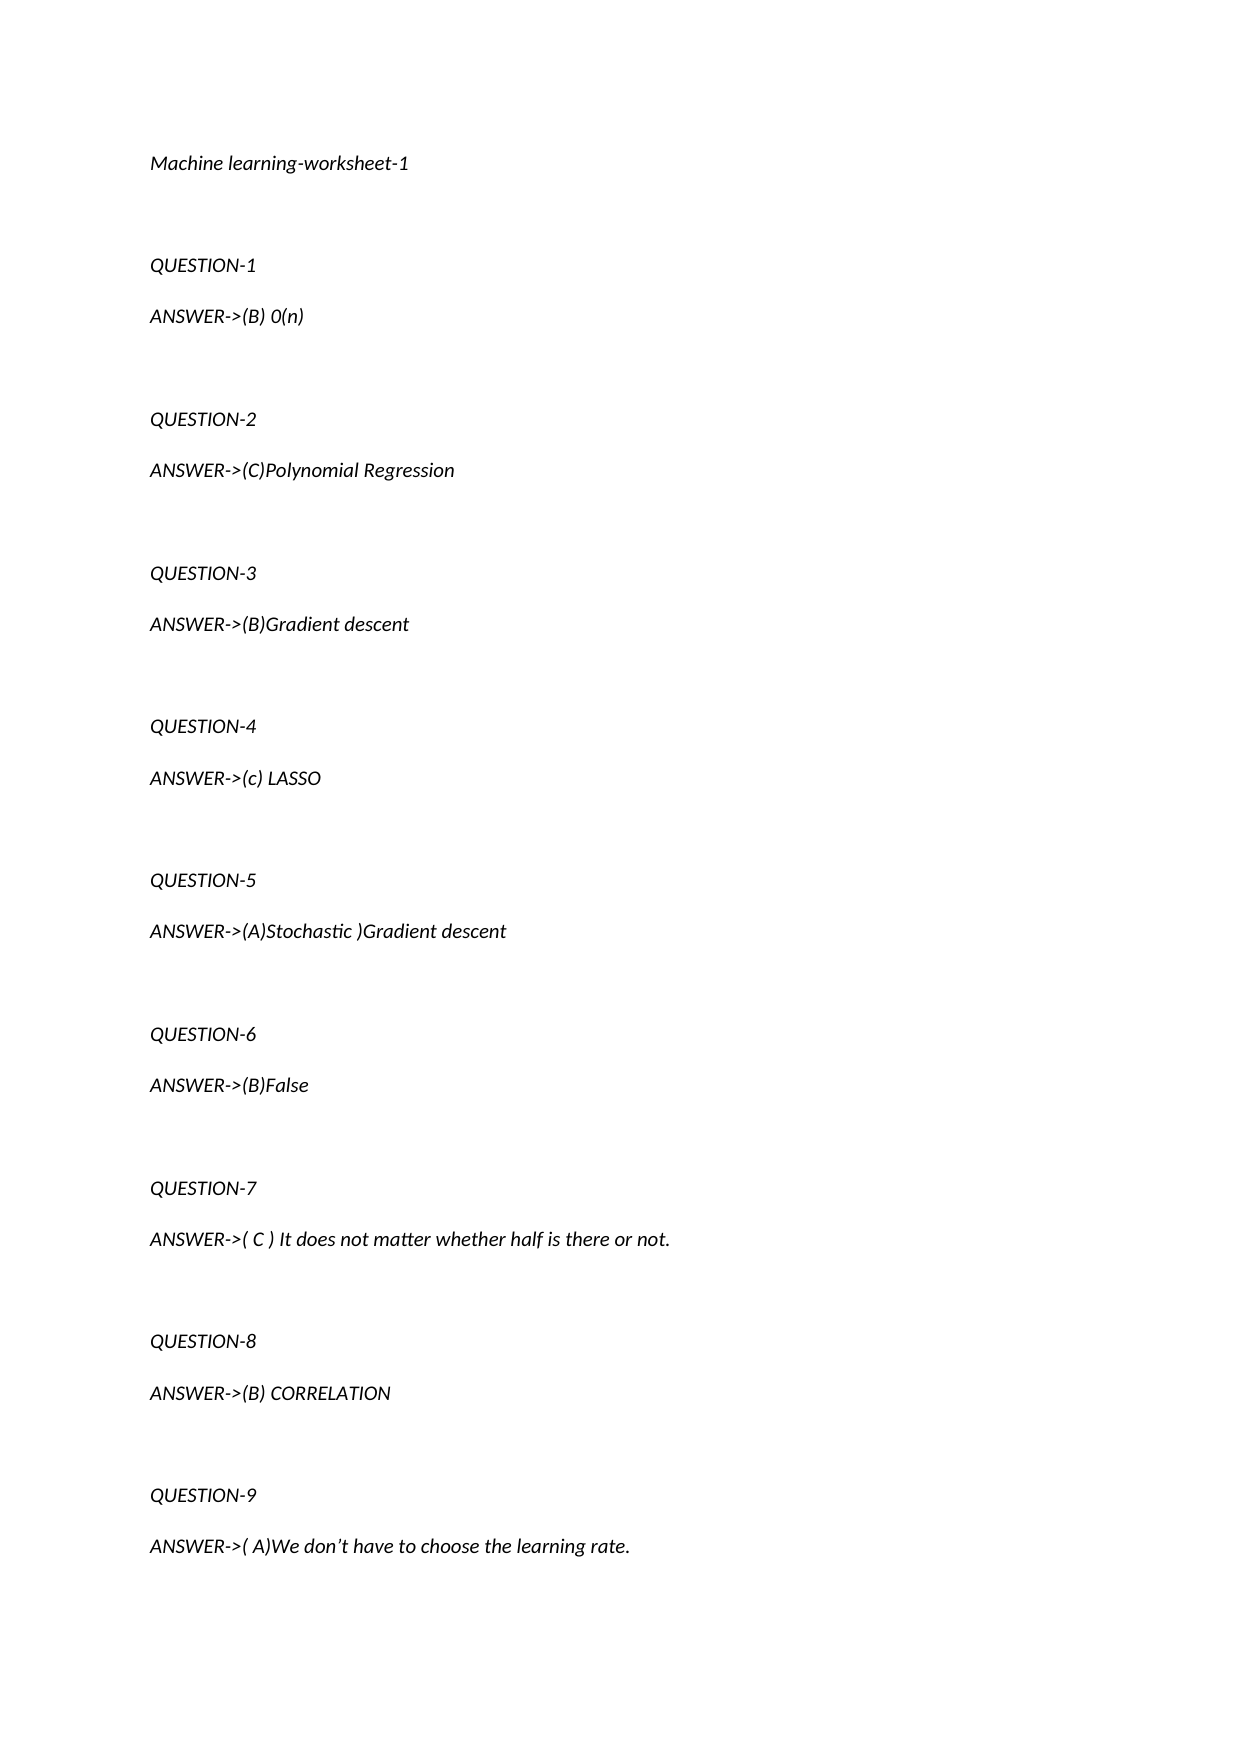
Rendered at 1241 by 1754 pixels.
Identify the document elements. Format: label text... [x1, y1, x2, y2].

text QUESTION-7 [150, 1175, 1090, 1200]
text ANSWER->( A)We don’t have to choose the learning rate. [150, 1534, 1090, 1559]
text ANSWER->(c) LASSO [150, 765, 1090, 790]
text ANSWER->(B)Gradient descent [150, 611, 1090, 637]
text Machine learning-worksheet-1 [150, 150, 1090, 175]
text QUESTION-2 [150, 406, 1090, 432]
text QUESTION-4 [150, 714, 1090, 739]
text QUESTION-3 [150, 560, 1090, 585]
text QUESTION-5 [150, 867, 1090, 893]
text ANSWER->(C)Polynomial Regression [150, 457, 1090, 483]
text ANSWER->(B)False [150, 1072, 1090, 1098]
text ANSWER->(B) 0(n) [150, 304, 1090, 329]
text QUESTION-1 [150, 252, 1090, 278]
text QUESTION-9 [150, 1482, 1090, 1508]
text ANSWER->(B) CORRELATION [150, 1380, 1090, 1405]
text QUESTION-6 [150, 1021, 1090, 1047]
text ANSWER->(A)Stochastic )Gradient descent [150, 919, 1090, 944]
text QUESTION-8 [150, 1329, 1090, 1354]
text ANSWER->( C ) It does not matter whether half is there or not. [150, 1226, 1090, 1252]
